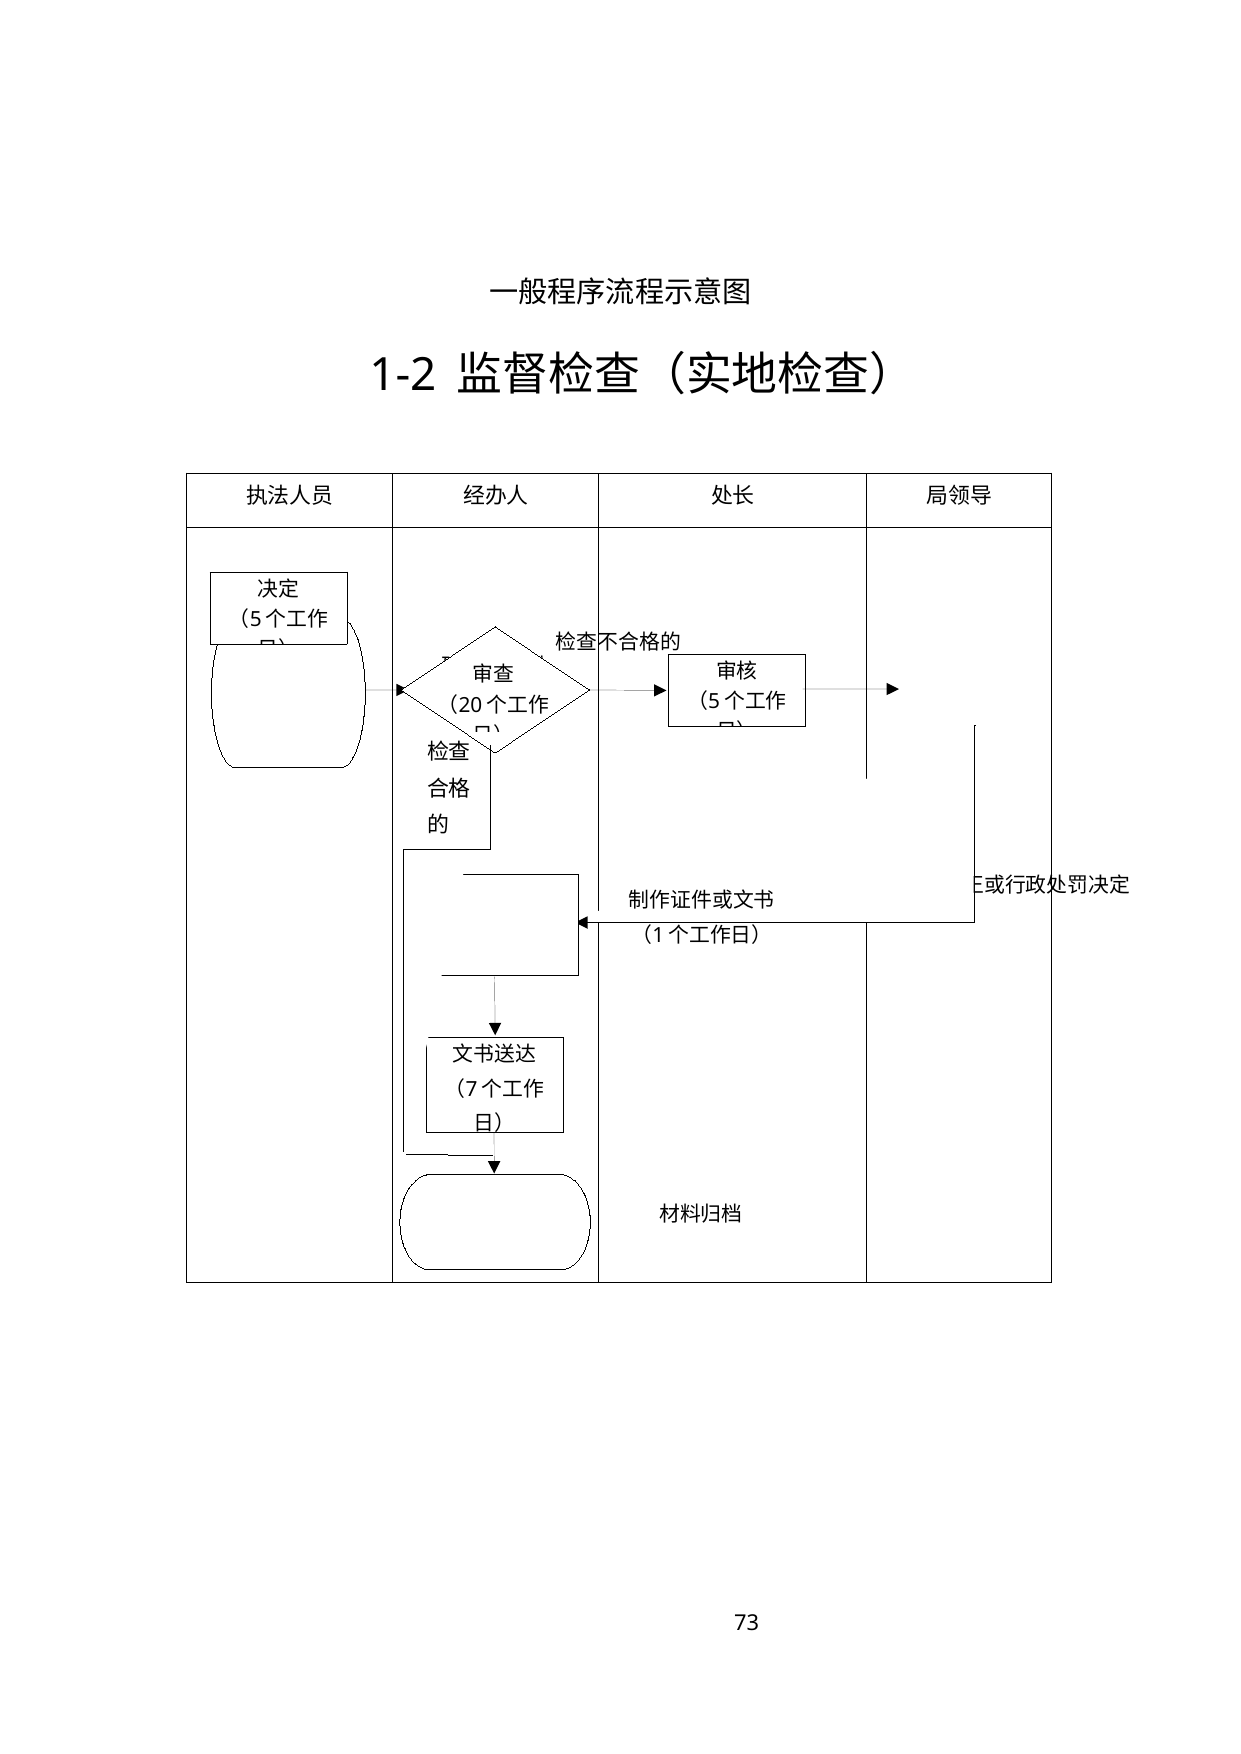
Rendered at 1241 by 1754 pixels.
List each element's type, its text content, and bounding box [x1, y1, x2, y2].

table_cell [393, 528, 598, 689]
table_header 局领导 [867, 474, 1051, 527]
table_header 经办人 [393, 474, 598, 527]
table_cell [187, 528, 392, 1282]
table_cell [599, 923, 866, 1282]
table_cell [393, 691, 598, 1282]
table_cell [867, 528, 1051, 1282]
text 一般程序流程示意图 [187, 257, 1053, 322]
table_header 执法人员 [187, 474, 392, 527]
list 监督检查（实地检查） [187, 322, 1053, 419]
table_cell [599, 528, 866, 910]
table_header 处长 [599, 474, 866, 527]
